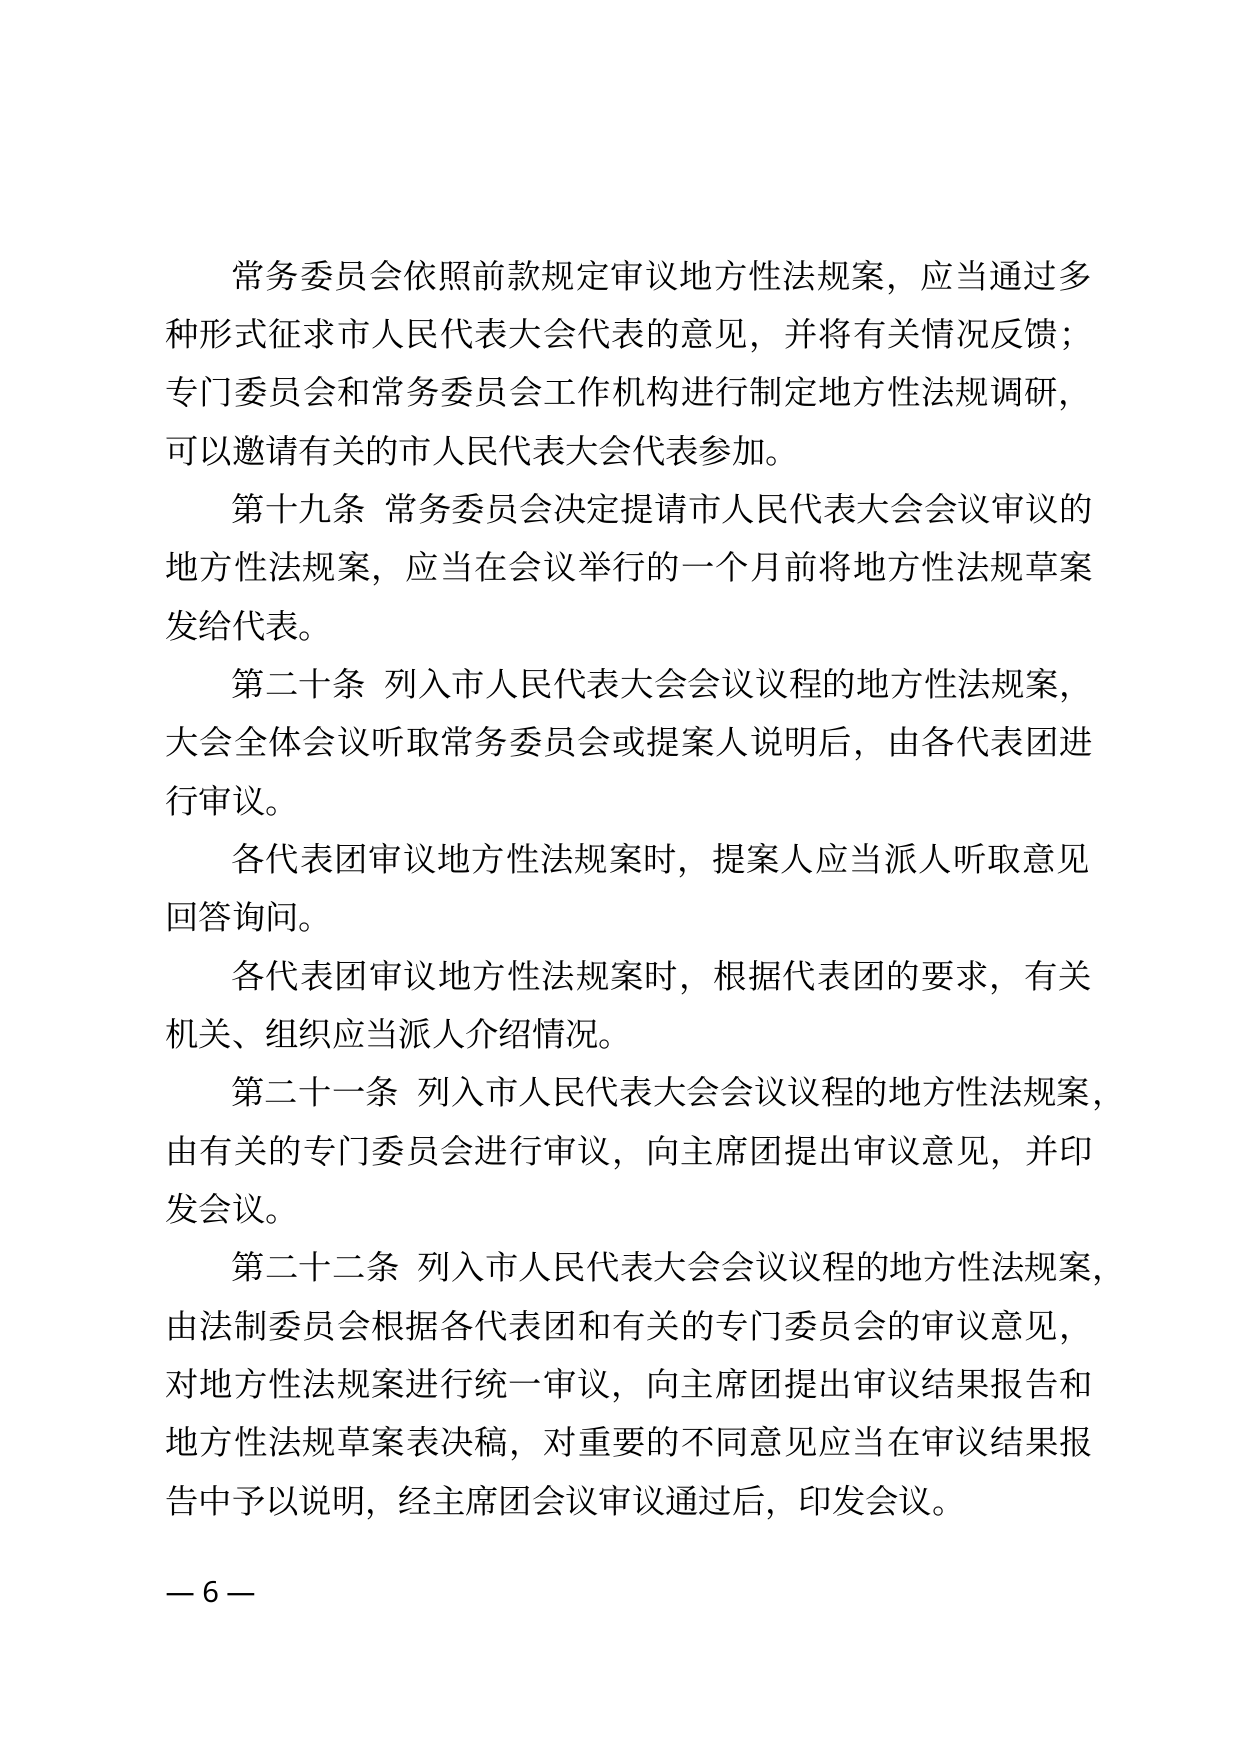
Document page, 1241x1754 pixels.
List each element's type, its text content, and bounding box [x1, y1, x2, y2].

text 各代表团审议地方性法规案时，提案人应当派人听取意见，回答询问。 [165, 825, 1093, 941]
text 第十九条 常务委员会决定提请市人民代表大会会议审议的地方性法规案，应当在会议举行的一个月前将地方性法规草案发给代表。 [165, 475, 1093, 650]
text 常务委员会依照前款规定审议地方性法规案，应当通过多种形式征求市人民代表大会代表的意见，并将有关情况反馈；专门委员会和常务委员会工作机构进行制定地方性法规调研，可以邀请有关的市人民代表大会代表参加。 [165, 241, 1093, 475]
text 各代表团审议地方性法规案时，根据代表团的要求，有关机关、组织应当派人介绍情况。 [165, 941, 1093, 1058]
text 第二十二条 列入市人民代表大会会议议程的地方性法规案，由法制委员会根据各代表团和有关的专门委员会的审议意见，对地方性法规案进行统一审议，向主席团提出审议结果报告和地方性法规草案表决稿，对重要的不同意见应当在审议结果报告中予以说明，经主席团会议审议通过后，印发会议。 [165, 1233, 1093, 1525]
text 第二十条 列入市人民代表大会会议议程的地方性法规案，大会全体会议听取常务委员会或提案人说明后，由各代表团进行审议。 [165, 650, 1093, 825]
text 第二十一条 列入市人民代表大会会议议程的地方性法规案，由有关的专门委员会进行审议，向主席团提出审议意见，并印发会议。 [165, 1058, 1093, 1233]
